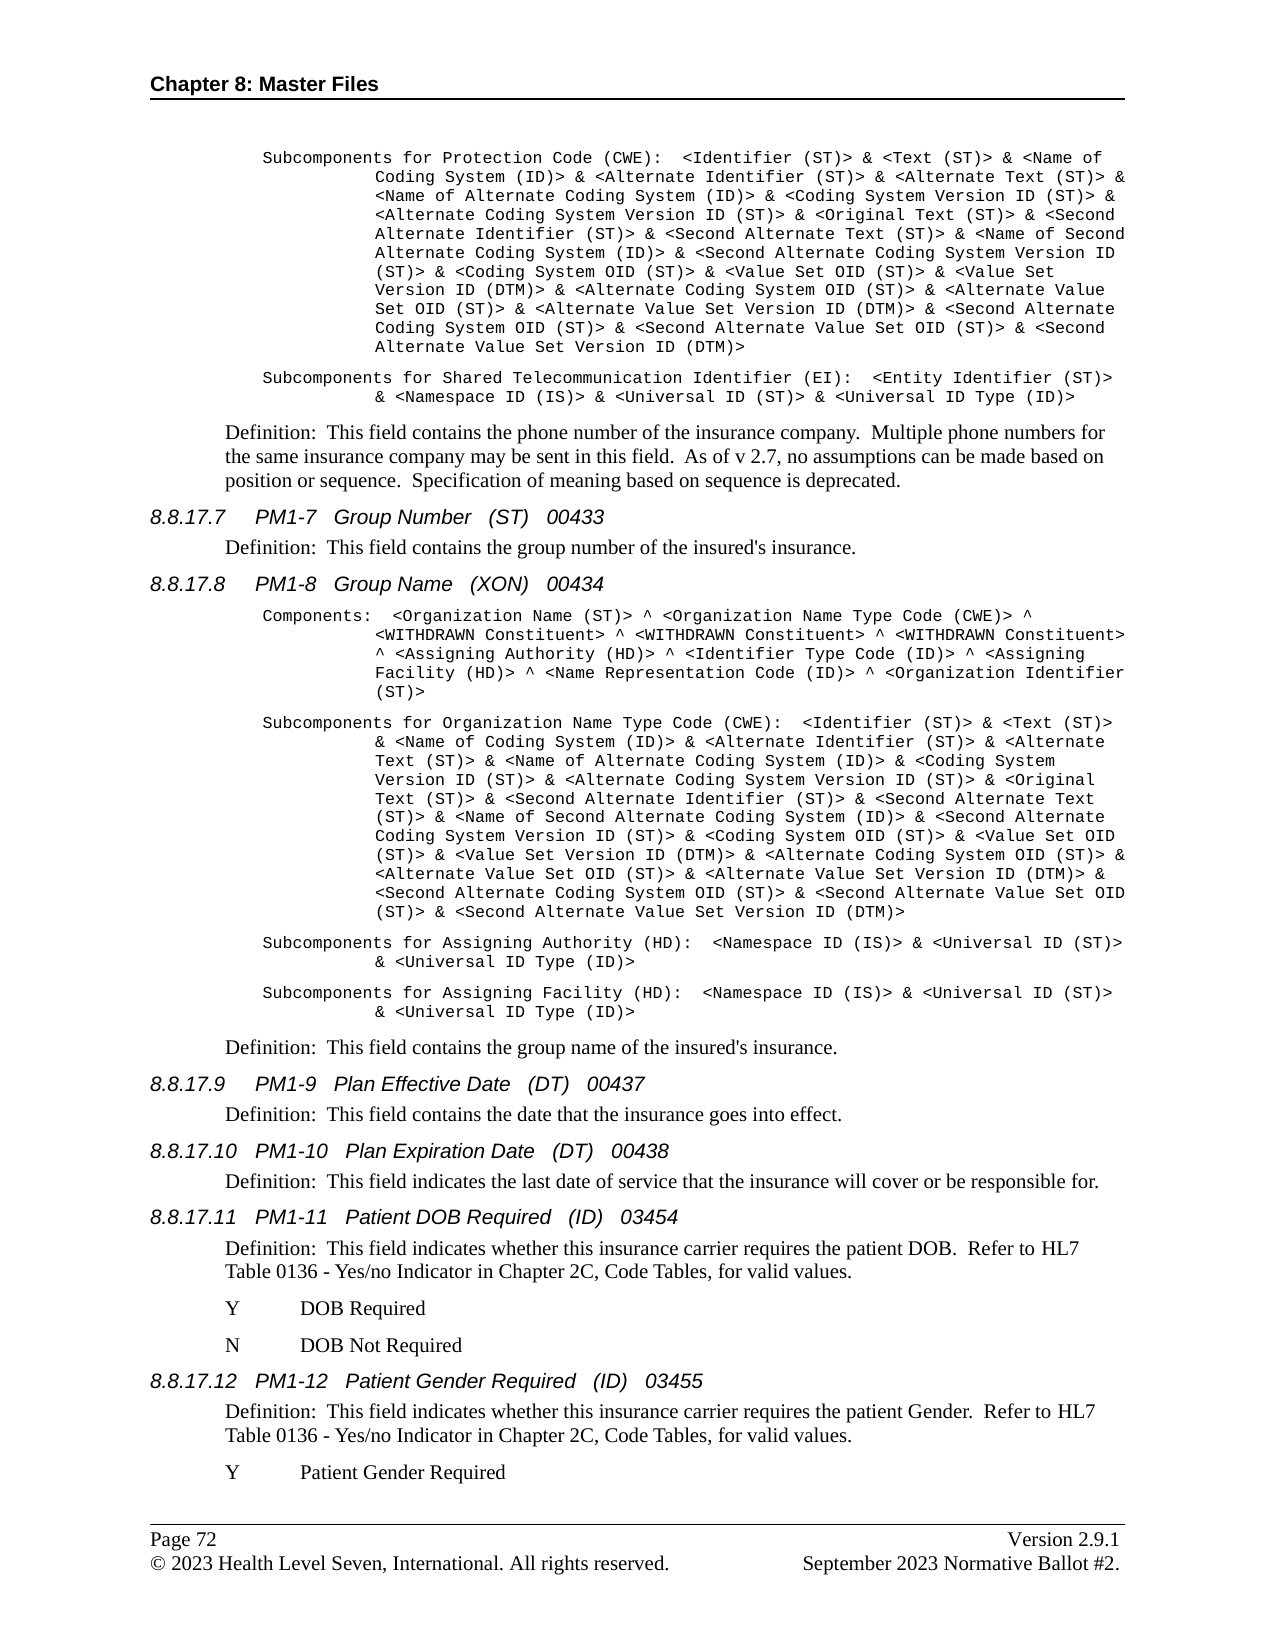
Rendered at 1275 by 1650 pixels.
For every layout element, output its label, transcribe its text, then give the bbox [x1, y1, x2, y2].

subtitle PM1-9 Plan Effective Date (DT) 00437 [150, 1072, 1125, 1096]
text Subcomponents for Shared Telecommunication Identifier (EI): <Entity Identifier (ST)> & <Namespace ID (IS)> & <Universal ID (ST)> & <Universal ID Type (ID)> [262, 370, 1125, 408]
subtitle PM1-11 Patient DOB Required (ID) 03454 [150, 1205, 1125, 1229]
text Definition: This field contains the date that the insurance goes into effect. [225, 1102, 1125, 1126]
subtitle PM1-12 Patient Gender Required (ID) 03455 [150, 1369, 1125, 1393]
text Definition: This field contains the group name of the insured's insurance. [225, 1035, 1125, 1059]
text Subcomponents for Assigning Facility (HD): <Namespace ID (IS)> & <Universal ID (ST)> & <Universal ID Type (ID)> [262, 985, 1125, 1023]
list Y DOB Required [225, 1296, 1125, 1320]
text Subcomponents for Organization Name Type Code (CWE): <Identifier (ST)> & <Text (ST)> & <Name of Coding System (ID)> & <Alternate Identifier (ST)> & <Alternate Text (ST)> & <Name of Alternate Coding System (ID)> & <Coding System Version ID (ST)> & <Alternate Coding System Version ID (ST)> & <Original Text (ST)> & <Second Alternate Identifier (ST)> & <Second Alternate Text (ST)> & <Name of Second Alternate Coding System (ID)> & <Second Alternate Coding System Version ID (ST)> & <Coding System OID (ST)> & <Value Set OID (ST)> & <Value Set Version ID (DTM)> & <Alternate Coding System OID (ST)> & <Alternate Value Set OID (ST)> & <Alternate Value Set Version ID (DTM)> & <Second Alternate Coding System OID (ST)> & <Second Alternate Value Set OID (ST)> & <Second Alternate Value Set Version ID (DTM)> [262, 715, 1125, 922]
text Subcomponents for Assigning Authority (HD): <Namespace ID (IS)> & <Universal ID (ST)> & <Universal ID Type (ID)> [262, 935, 1125, 972]
list Y Patient Gender Required [225, 1460, 1125, 1484]
text Definition: This field indicates whether this insurance carrier requires the patient Gender. Refer to HL7 Table 0136 - Yes/no Indicator in Chapter 2C, Code Tables, for valid values. [225, 1399, 1125, 1447]
subtitle PM1-8 Group Name (XON) 00434 [150, 572, 1125, 596]
text Definition: This field contains the phone number of the insurance company. Multiple phone numbers for the same insurance company may be sent in this field. As of v 2.7, no assumptions can be made based on position or sequence. Specification of meaning based on sequence is deprecated. [225, 420, 1125, 492]
subtitle PM1-7 Group Number (ST) 00433 [150, 505, 1125, 529]
text Definition: This field indicates whether this insurance carrier requires the patient DOB. Refer to HL7 Table 0136 - Yes/no Indicator in Chapter 2C, Code Tables, for valid values. [225, 1235, 1125, 1283]
text Definition: This field contains the group number of the insured's insurance. [225, 535, 1125, 559]
list N DOB Not Required [225, 1333, 1125, 1357]
subtitle PM1-10 Plan Expiration Date (DT) 00438 [150, 1138, 1125, 1162]
text Definition: This field indicates the last date of service that the insurance will cover or be responsible for. [225, 1169, 1125, 1193]
text Subcomponents for Protection Code (CWE): <Identifier (ST)> & <Text (ST)> & <Name of Coding System (ID)> & <Alternate Identifier (ST)> & <Alternate Text (ST)> & <Name of Alternate Coding System (ID)> & <Coding System Version ID (ST)> & <Alternate Coding System Version ID (ST)> & <Original Text (ST)> & <Second Alternate Identifier (ST)> & <Second Alternate Text (ST)> & <Name of Second Alternate Coding System (ID)> & <Second Alternate Coding System Version ID (ST)> & <Coding System OID (ST)> & <Value Set OID (ST)> & <Value Set Version ID (DTM)> & <Alternate Coding System OID (ST)> & <Alternate Value Set OID (ST)> & <Alternate Value Set Version ID (DTM)> & <Second Alternate Coding System OID (ST)> & <Second Alternate Value Set OID (ST)> & <Second Alternate Value Set Version ID (DTM)> [262, 150, 1125, 357]
text Components: <Organization Name (ST)> ^ <Organization Name Type Code (CWE)> ^ <WITHDRAWN Constituent> ^ <WITHDRAWN Constituent> ^ <WITHDRAWN Constituent> ^ <Assigning Authority (HD)> ^ <Identifier Type Code (ID)> ^ <Assigning Facility (HD)> ^ <Name Representation Code (ID)> ^ <Organization Identifier (ST)> [262, 608, 1125, 702]
